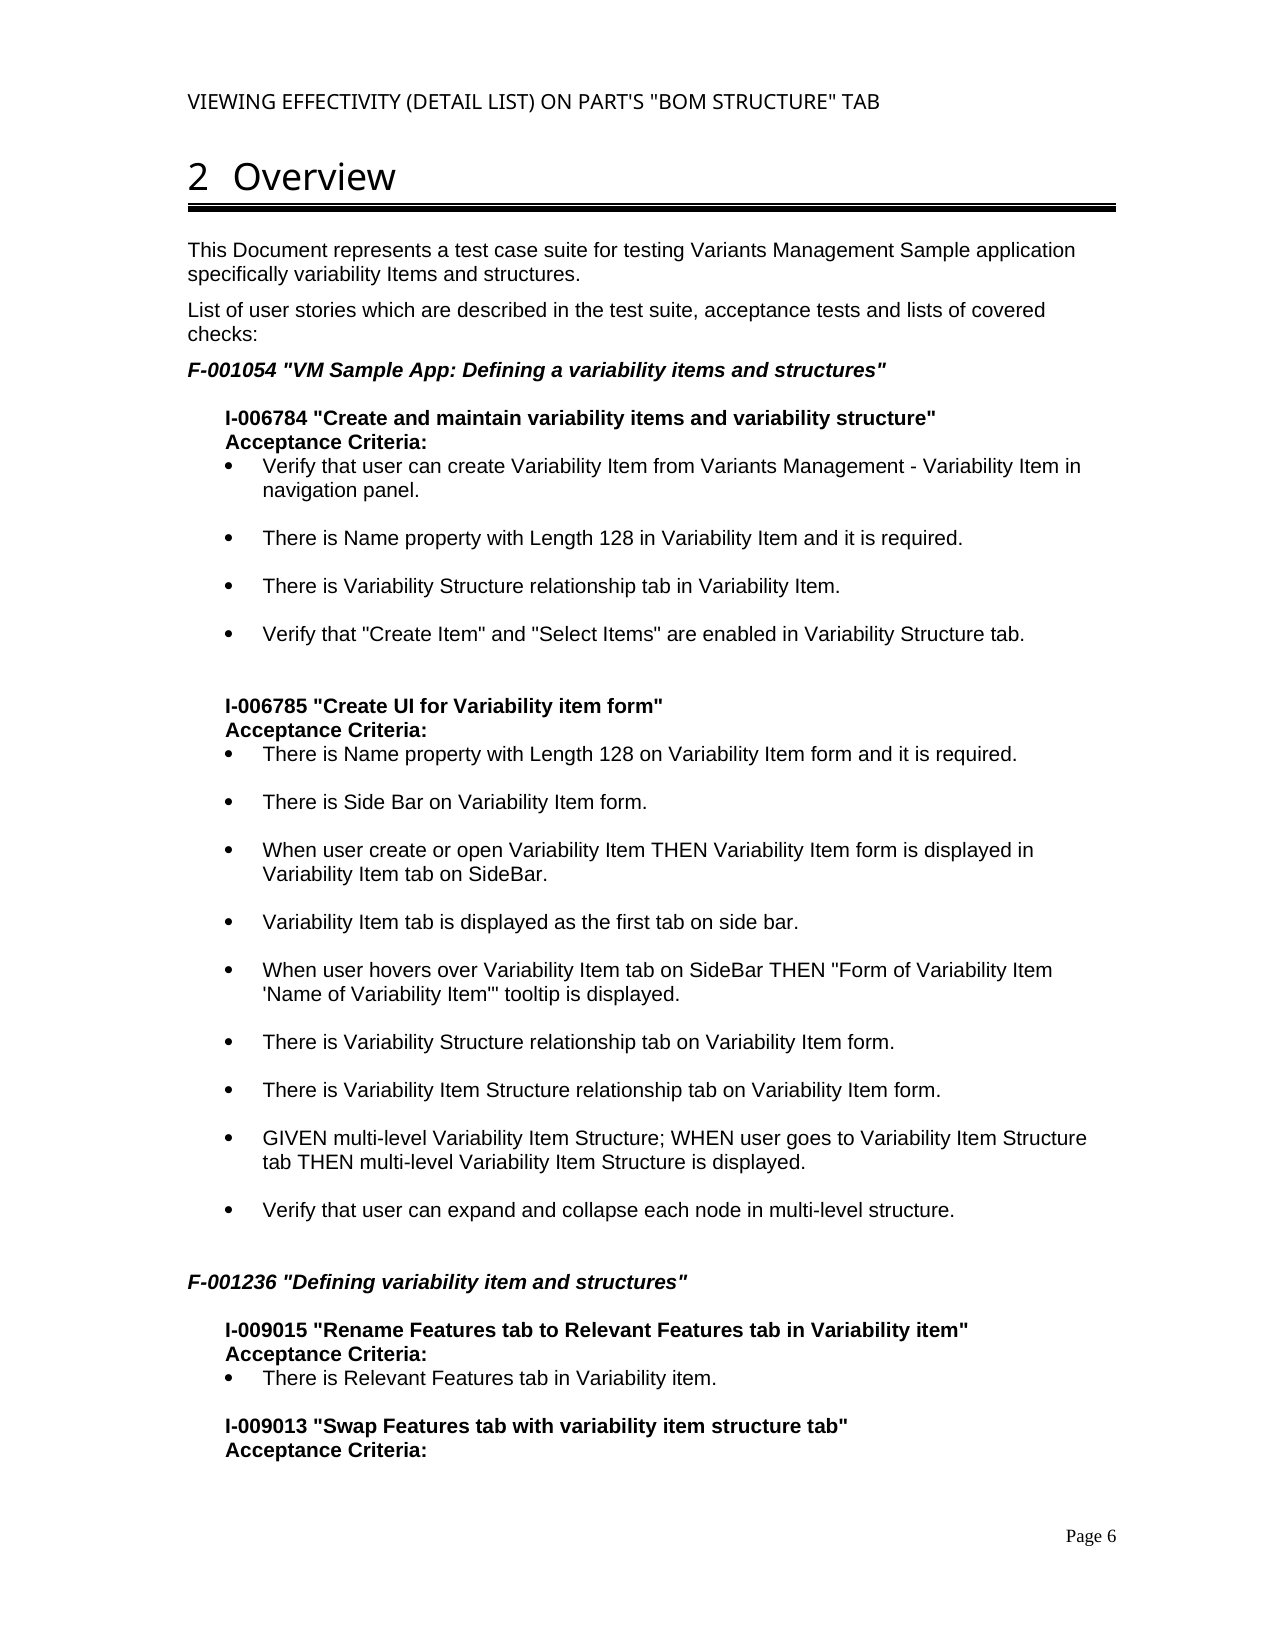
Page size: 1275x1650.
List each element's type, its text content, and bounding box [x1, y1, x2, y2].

text Acceptance Criteria: [187, 430, 1116, 454]
text Acceptance Criteria: [187, 1342, 1116, 1366]
list Variability Item tab is displayed as the first tab on side bar. [225, 910, 1116, 934]
text This Document represents a test case suite for testing Variants Management Sample application specifically variability Items and structures. [187, 237, 1116, 285]
list When user create or open Variability Item THEN Variability Item form is displayed in Variability Item tab on SideBar. [225, 838, 1116, 886]
list Verify that "Create Item" and "Select Items" are enabled in Variability Structure tab. [225, 622, 1116, 646]
text Acceptance Criteria: [187, 1438, 1116, 1462]
text I-009013 "Swap Features tab with variability item structure tab" [187, 1414, 1116, 1438]
list There is Relevant Features tab in Variability item. [225, 1366, 1116, 1390]
text I-006784 "Create and maintain variability items and variability structure" [187, 406, 1116, 430]
text I-009015 "Rename Features tab to Relevant Features tab in Variability item" [187, 1318, 1116, 1342]
text F-001054 "VM Sample App: Defining a variability items and structures" [187, 358, 1116, 382]
list There is Variability Item Structure relationship tab on Variability Item form. [225, 1078, 1116, 1102]
text F-001236 "Defining variability item and structures" [187, 1270, 1116, 1294]
list When user hovers over Variability Item tab on SideBar THEN "Form of Variability Item 'Name of Variability Item'" tooltip is displayed. [225, 958, 1116, 1006]
list Verify that user can expand and collapse each node in multi-level structure. [225, 1198, 1116, 1222]
list Verify that user can create Variability Item from Variants Management - Variability Item in navigation panel. [225, 454, 1116, 502]
text Acceptance Criteria: [187, 718, 1116, 742]
list There is Side Bar on Variability Item form. [225, 790, 1116, 814]
list There is Name property with Length 128 on Variability Item form and it is required. [225, 742, 1116, 766]
list There is Variability Structure relationship tab in Variability Item. [225, 574, 1116, 598]
list There is Name property with Length 128 in Variability Item and it is required. [225, 526, 1116, 550]
subtitle Overview [187, 150, 1116, 212]
list GIVEN multi-level Variability Item Structure; WHEN user goes to Variability Item Structure tab THEN multi-level Variability Item Structure is displayed. [225, 1126, 1116, 1174]
text I-006785 "Create UI for Variability item form" [187, 694, 1116, 718]
list There is Variability Structure relationship tab on Variability Item form. [225, 1030, 1116, 1054]
text List of user stories which are described in the test suite, acceptance tests and lists of covered checks: [187, 298, 1116, 346]
